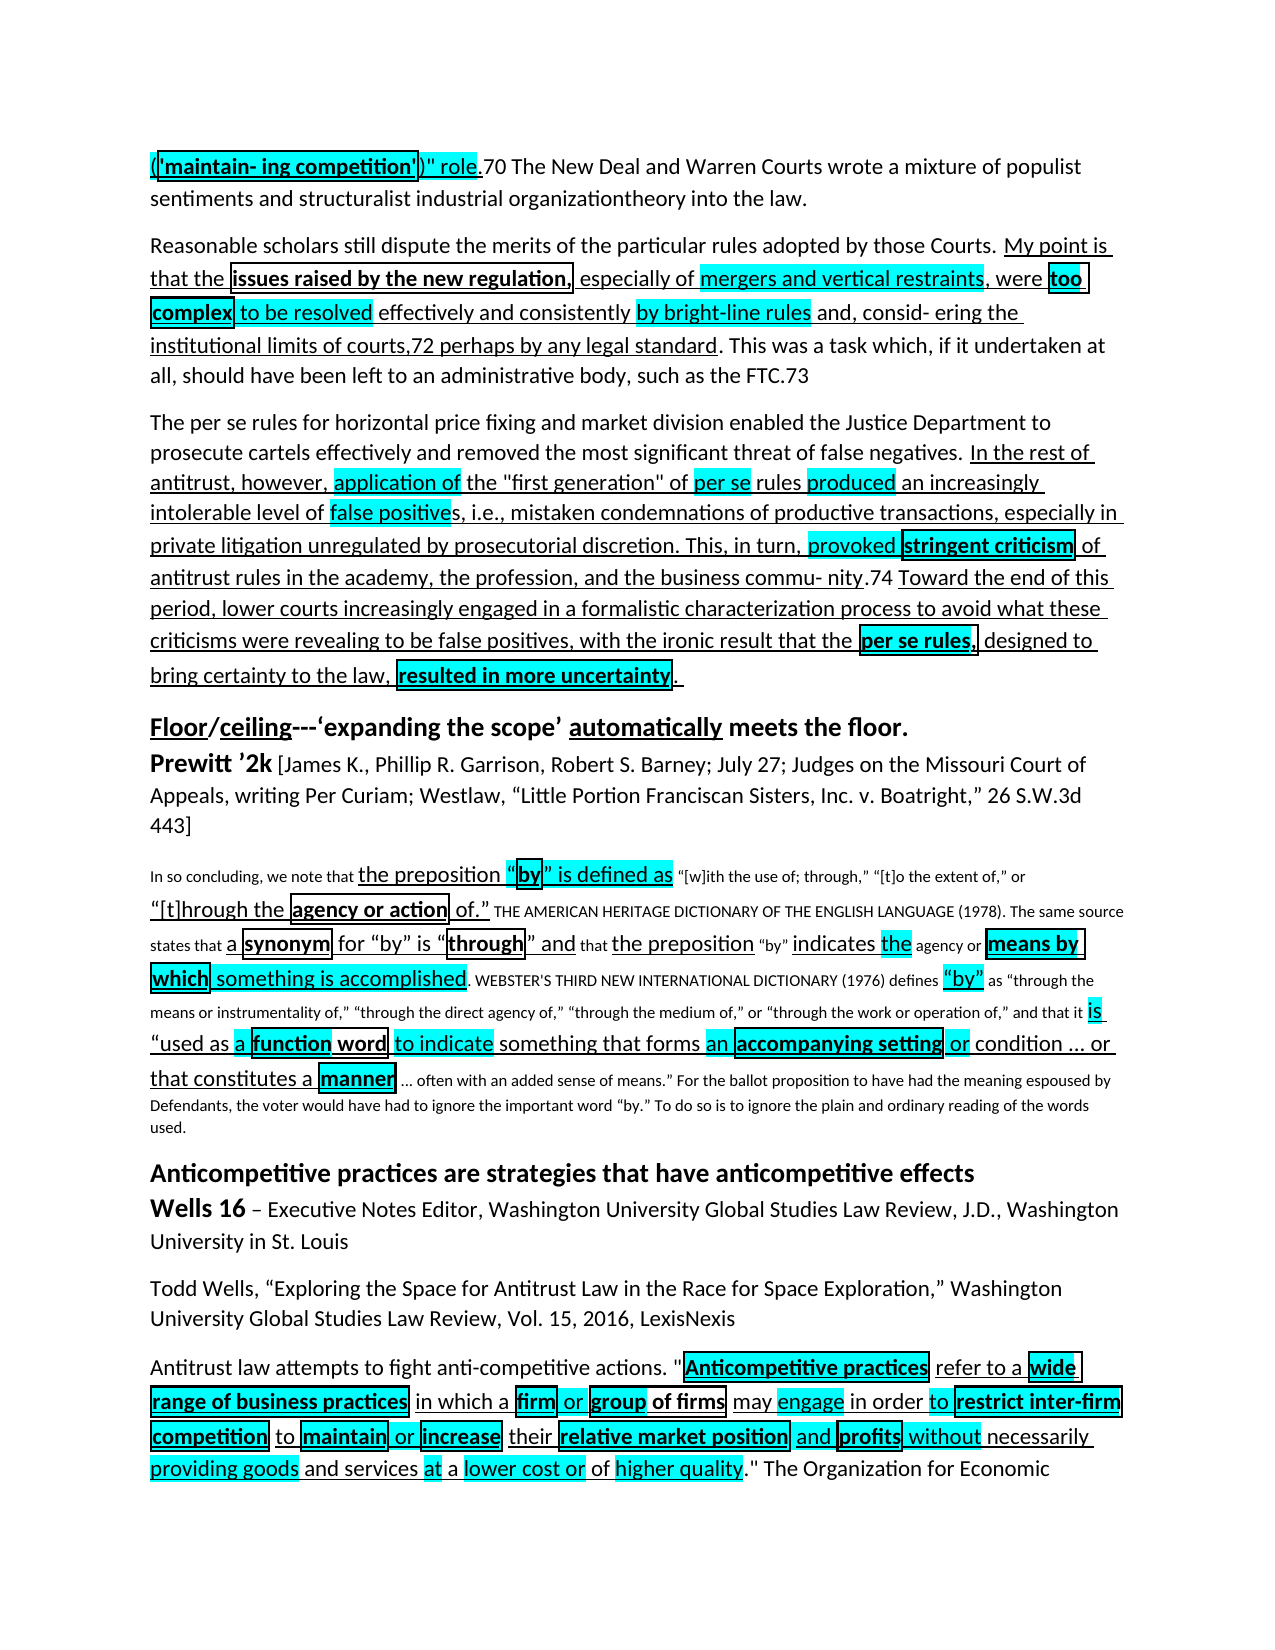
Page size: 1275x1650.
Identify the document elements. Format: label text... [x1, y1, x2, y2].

text Reasonable scholars still dispute the merits of the particular rules adopted by those Courts. My point is that the issues raised by the new regulation, especially of mergers and vertical restraints, were too complex to be resolved effectively and consistently by bright-line rules and, consid- ering the institutional limits of courts,72 perhaps by any legal standard. This was a task which, if it undertaken at all, should have been left to an administrative body, such as the FTC.73 [150, 231, 1125, 389]
subtitle Floor/ceiling---‘expanding the scope’ automatically meets the floor. [150, 710, 1125, 743]
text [150, 1351, 1125, 1482]
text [150, 150, 1125, 212]
subtitle Anticompetitive practices are strategies that have anticompetitive effects [150, 1156, 1125, 1189]
text The per se rules for horizontal price fixing and market division enabled the Justice Department to prosecute cartels effectively and removed the most significant threat of false negatives. In the rest of antitrust, however, application of the "first generation" of per se rules produced an increasingly intolerable level of false positives, i.e., mistaken condemnations of productive transactions, especially in private litigation unregulated by prosecutorial discretion. This, in turn, provoked stringent criticism of antitrust rules in the academy, the profession, and the business commu- nity.74 Toward the end of this period, lower courts increasingly engaged in a formalistic characterization process to avoid what these criticisms were revealing to be false positives, with the ironic result that the per se rules, designed to bring certainty to the law, resulted in more uncertainty. [150, 408, 1125, 691]
text Prewitt ’2k [James K., Phillip R. Garrison, Robert S. Barney; July 27; Judges on the Missouri Court of Appeals, writing Per Curiam; Westlaw, “Little Portion Franciscan Sisters, Inc. v. Boatright,” 26 S.W.3d 443] [150, 746, 1125, 839]
text In so concluding, we note that the preposition “by” is defined as “[w]ith the use of; through,” “[t]o the extent of,” or “[t]hrough the agency or action of.” THE AMERICAN HERITAGE DICTIONARY OF THE ENGLISH LANGUAGE (1978). The same source states that a synonym for “by” is “through” and that the preposition “by” indicates the agency or means by which something is accomplished. WEBSTER'S THIRD NEW INTERNATIONAL DICTIONARY (1976) defines “by” as “through the means or instrumentality of,” “through the direct agency of,” “through the medium of,” or “through the work or operation of,” and that it is “used as a function word to indicate something that forms an accompanying setting or condition ... or that constitutes a manner ... often with an added sense of means.” For the ballot proposition to have had the meaning espoused by Defendants, the voter would have had to ignore the important word “by.” To do so is to ignore the plain and ordinary reading of the words used. [150, 858, 1125, 1138]
text Wells 16 – Executive Notes Editor, Washington University Global Studies Law Review, J.D., Washington University in St. Louis [150, 1192, 1125, 1255]
text Todd Wells, “Exploring the Space for Antitrust Law in the Race for Space Exploration,” Washington University Global Studies Law Review, Vol. 15, 2016, LexisNexis [150, 1274, 1125, 1332]
